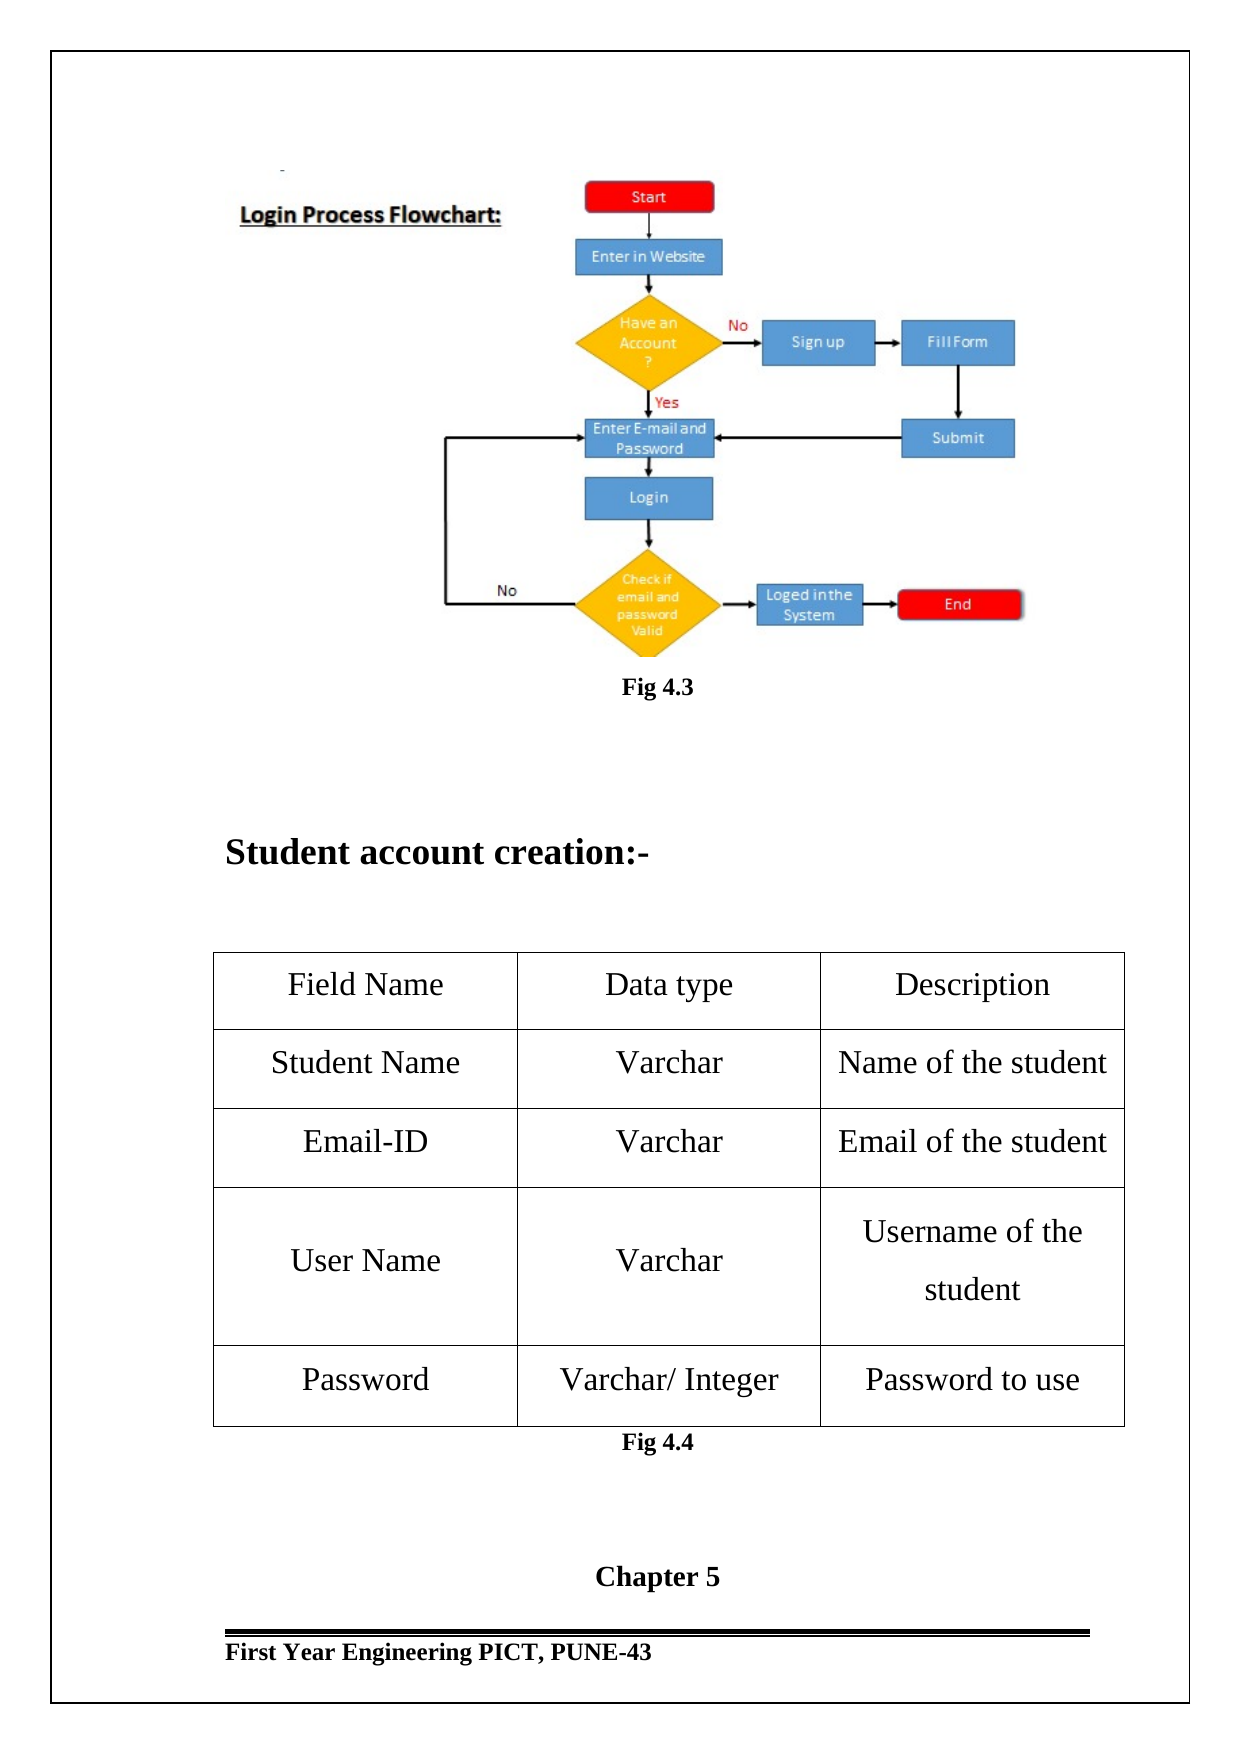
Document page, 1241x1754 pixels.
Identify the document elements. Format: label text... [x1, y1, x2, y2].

text Student account creation:- [225, 830, 1090, 873]
picture [225, 170, 1091, 657]
text Fig 4.3 [225, 672, 1090, 700]
table_cell Name of the student [821, 1030, 1124, 1108]
text Chapter 5 [225, 1559, 1090, 1592]
table_cell Password [214, 1346, 517, 1426]
table_cell Email of the student [821, 1109, 1124, 1187]
table_header Description [821, 953, 1124, 1029]
table_cell Varchar [518, 1030, 820, 1108]
table_cell Varchar/ Integer [518, 1346, 820, 1426]
table_cell Email-ID [214, 1109, 517, 1187]
table_cell Password to use [821, 1346, 1124, 1426]
text Fig 4.4 [225, 1427, 1090, 1456]
table_cell Varchar [518, 1188, 820, 1345]
table_cell Varchar [518, 1109, 820, 1187]
table_cell Username of the student [821, 1188, 1124, 1345]
table_header Data type [518, 953, 820, 1029]
table_cell Student Name [214, 1030, 517, 1108]
table_cell User Name [214, 1188, 517, 1345]
table_header Field Name [214, 953, 517, 1029]
